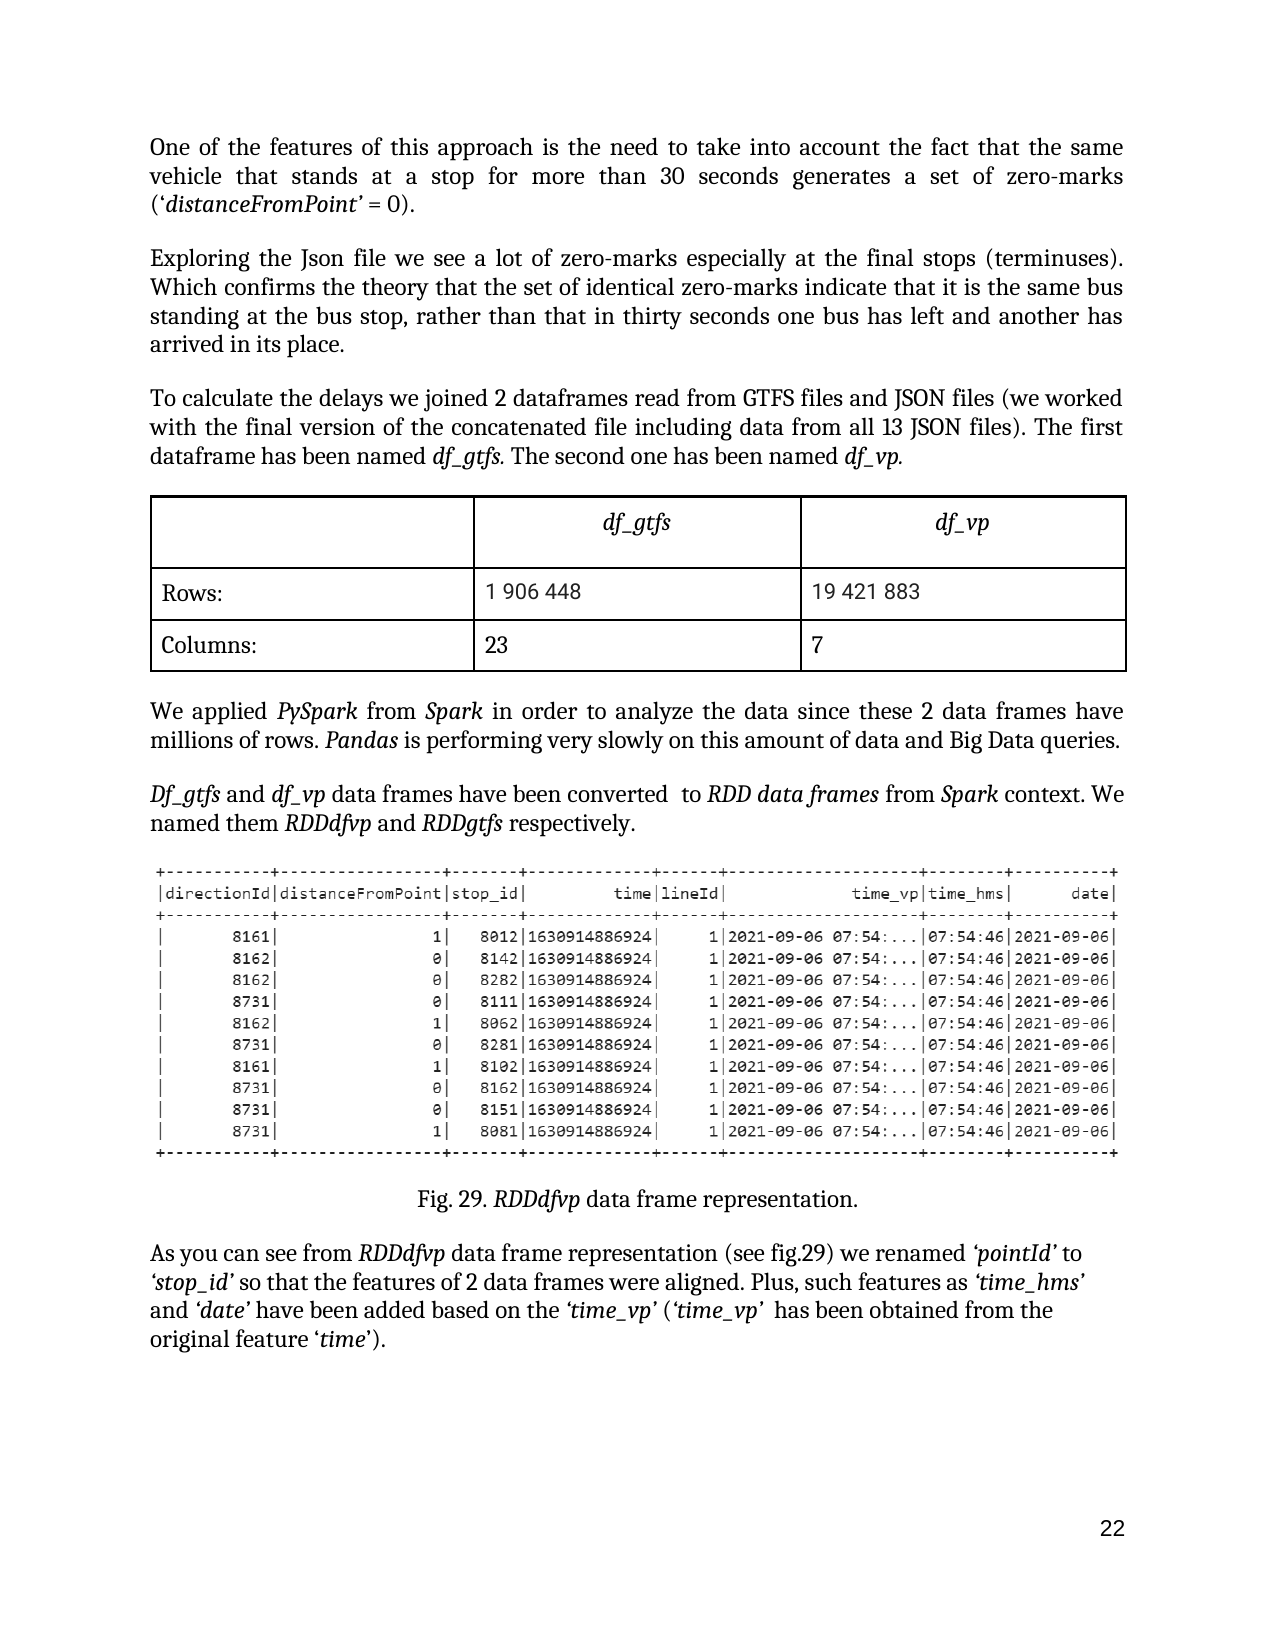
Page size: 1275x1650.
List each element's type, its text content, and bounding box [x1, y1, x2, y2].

text We applied PySpark from Spark in order to analyze the data since these 2 data frames have millions of rows. Pandas is performing very slowly on this amount of data and Big Data queries. [150, 697, 1125, 755]
text Fig. 29. RDDdfvp data frame representation. [150, 1185, 1125, 1214]
table_cell 23 [475, 621, 800, 670]
table_cell Rows: [152, 569, 473, 618]
table_cell 7 [802, 621, 1125, 670]
picture [150, 862, 1125, 1161]
text Exploring the Json file we see a lot of zero-marks especially at the final stops (terminuses). Which confirms the theory that the set of identical zero-marks indicate that it is the same bus standing at the bus stop, rather than that in thirty seconds one bus has left and another has arrived in its place. [150, 244, 1125, 359]
text As you can see from RDDdfvp data frame representation (see fig.29) we renamed ‘pointId’ to ‘stop_id’ so that the features of 2 data frames were aligned. Plus, such features as ‘time_hms’ and ‘date’ have been added based on the ‘time_vp’ (‘time_vp’ has been obtained from the original feature ‘time’). [150, 1239, 1125, 1354]
text To calculate the delays we joined 2 dataframes read from GTFS files and JSON files (we worked with the final version of the concatenated file including data from all 13 JSON files). The first dataframe has been named df_gtfs. The second one has been named df_vp. [150, 384, 1125, 470]
table_cell Columns: [152, 621, 473, 670]
table_header [152, 498, 473, 567]
table_header df_vp [802, 498, 1125, 567]
text Df_gtfs and df_vp data frames have been converted to RDD data frames from Spark context. We named them RDDdfvp and RDDgtfs respectively. [150, 780, 1125, 837]
table_header df_gtfs [475, 498, 800, 567]
table_cell 19 421 883 [802, 569, 1125, 618]
table_cell 1 906 448 [475, 569, 800, 618]
text One of the features of this approach is the need to take into account the fact that the same vehicle that stands at a stop for more than 30 seconds generates a set of zero-marks (‘distanceFromPoint’ = 0). [150, 133, 1125, 219]
